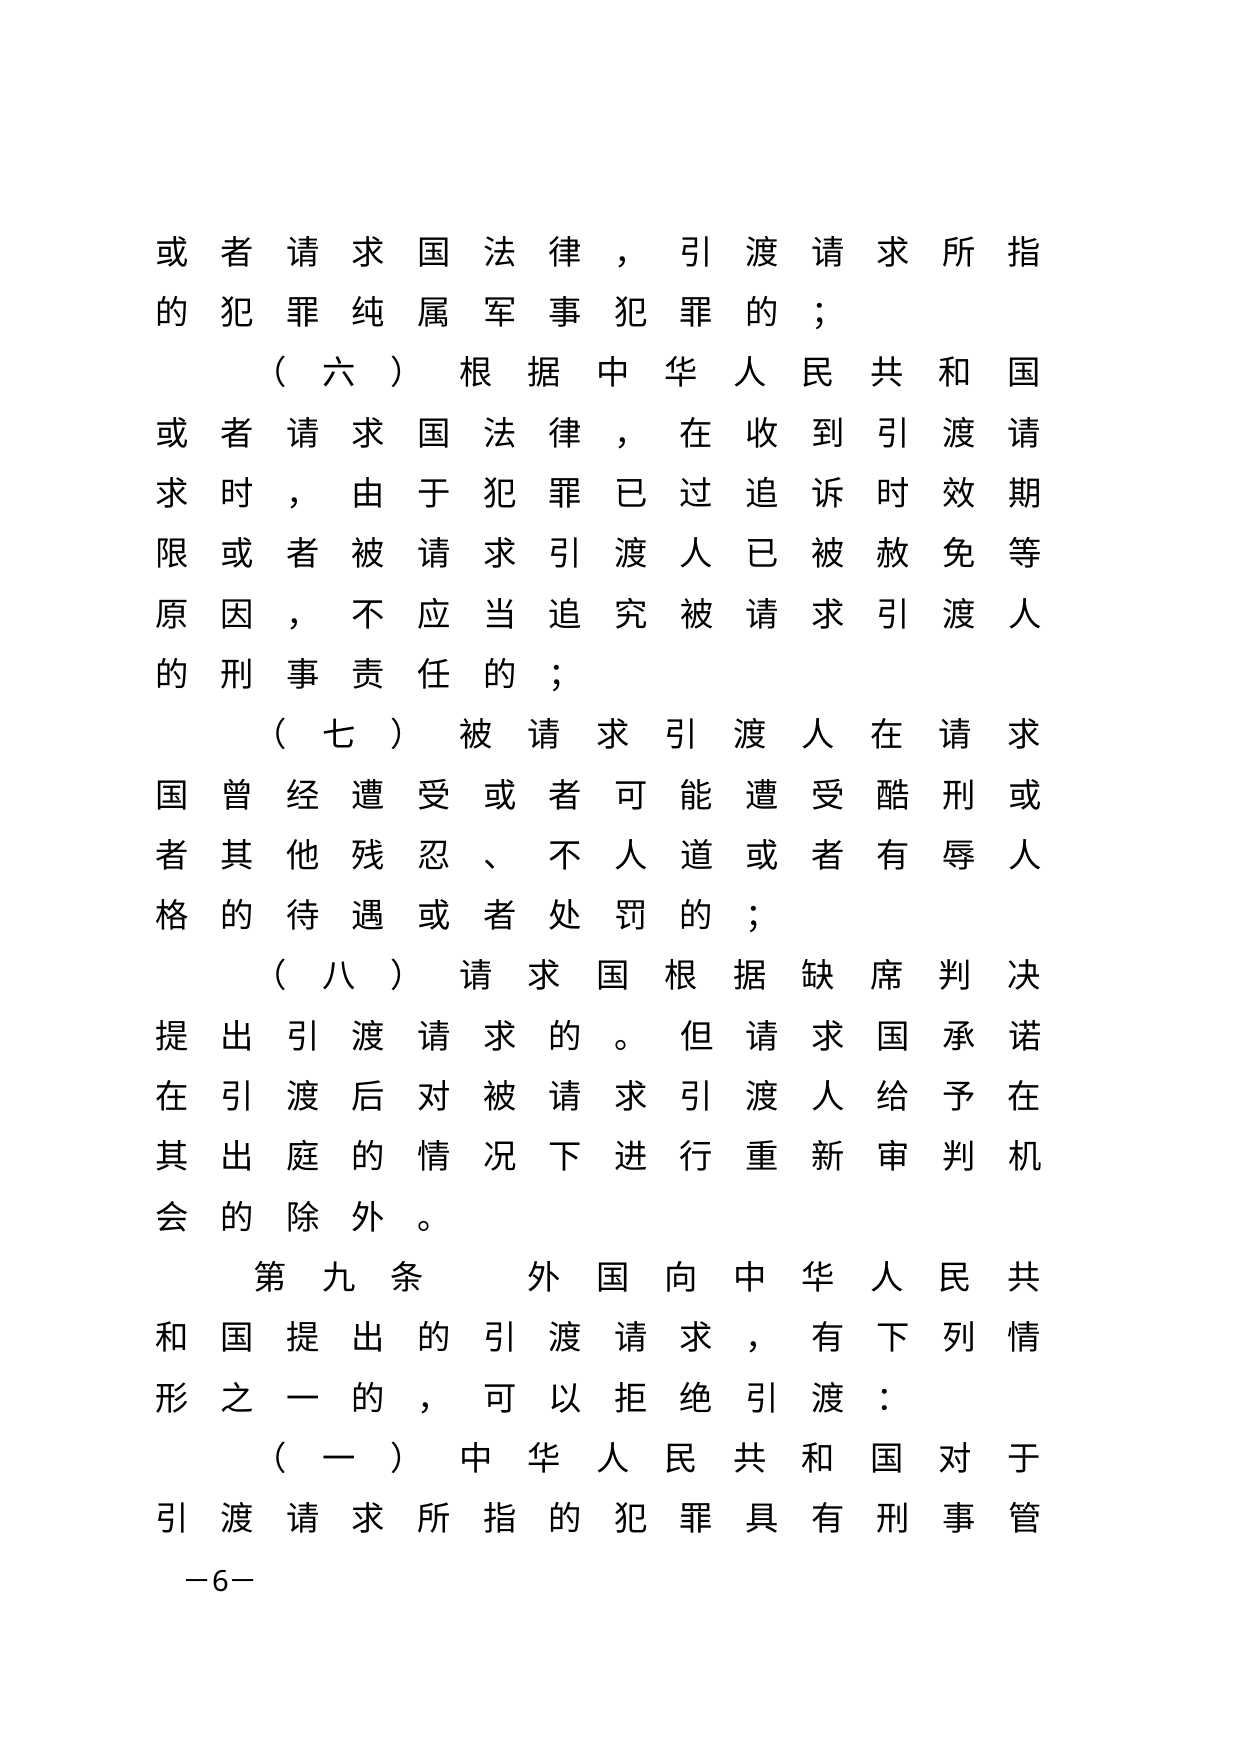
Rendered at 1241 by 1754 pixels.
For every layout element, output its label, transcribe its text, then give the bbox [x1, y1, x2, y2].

text （六）根据中华人民共和国或者请求国法律，在收到引渡请求时，由于犯罪已过追诉时效期限或者被请求引渡人已被赦免等原因，不应当追究被请求引渡人的刑事责任的； [155, 340, 1073, 702]
text （七）被请求引渡人在请求国曾经遭受或者可能遭受酷刑或者其他残忍、不人道或者有辱人格的待遇或者处罚的； [155, 702, 1073, 943]
text （一）中华人民共和国对于引渡请求所指的犯罪具有刑事管辖权，并且对被请求引渡人正在进行刑事诉讼或者准备提起刑事诉讼的； [155, 1426, 1073, 1546]
text （八）请求国根据缺席判决提出引渡请求的。但请求国承诺在引渡后对被请求引渡人给予在其出庭的情况下进行重新审判机会的除外。 [155, 943, 1073, 1245]
text 第九条 外国向中华人民共和国提出的引渡请求，有下列情形之一的，可以拒绝引渡： [155, 1245, 1073, 1426]
text （五）根据中华人民共和国或者请求国法律，引渡请求所指的犯罪纯属军事犯罪的； [155, 219, 1073, 340]
